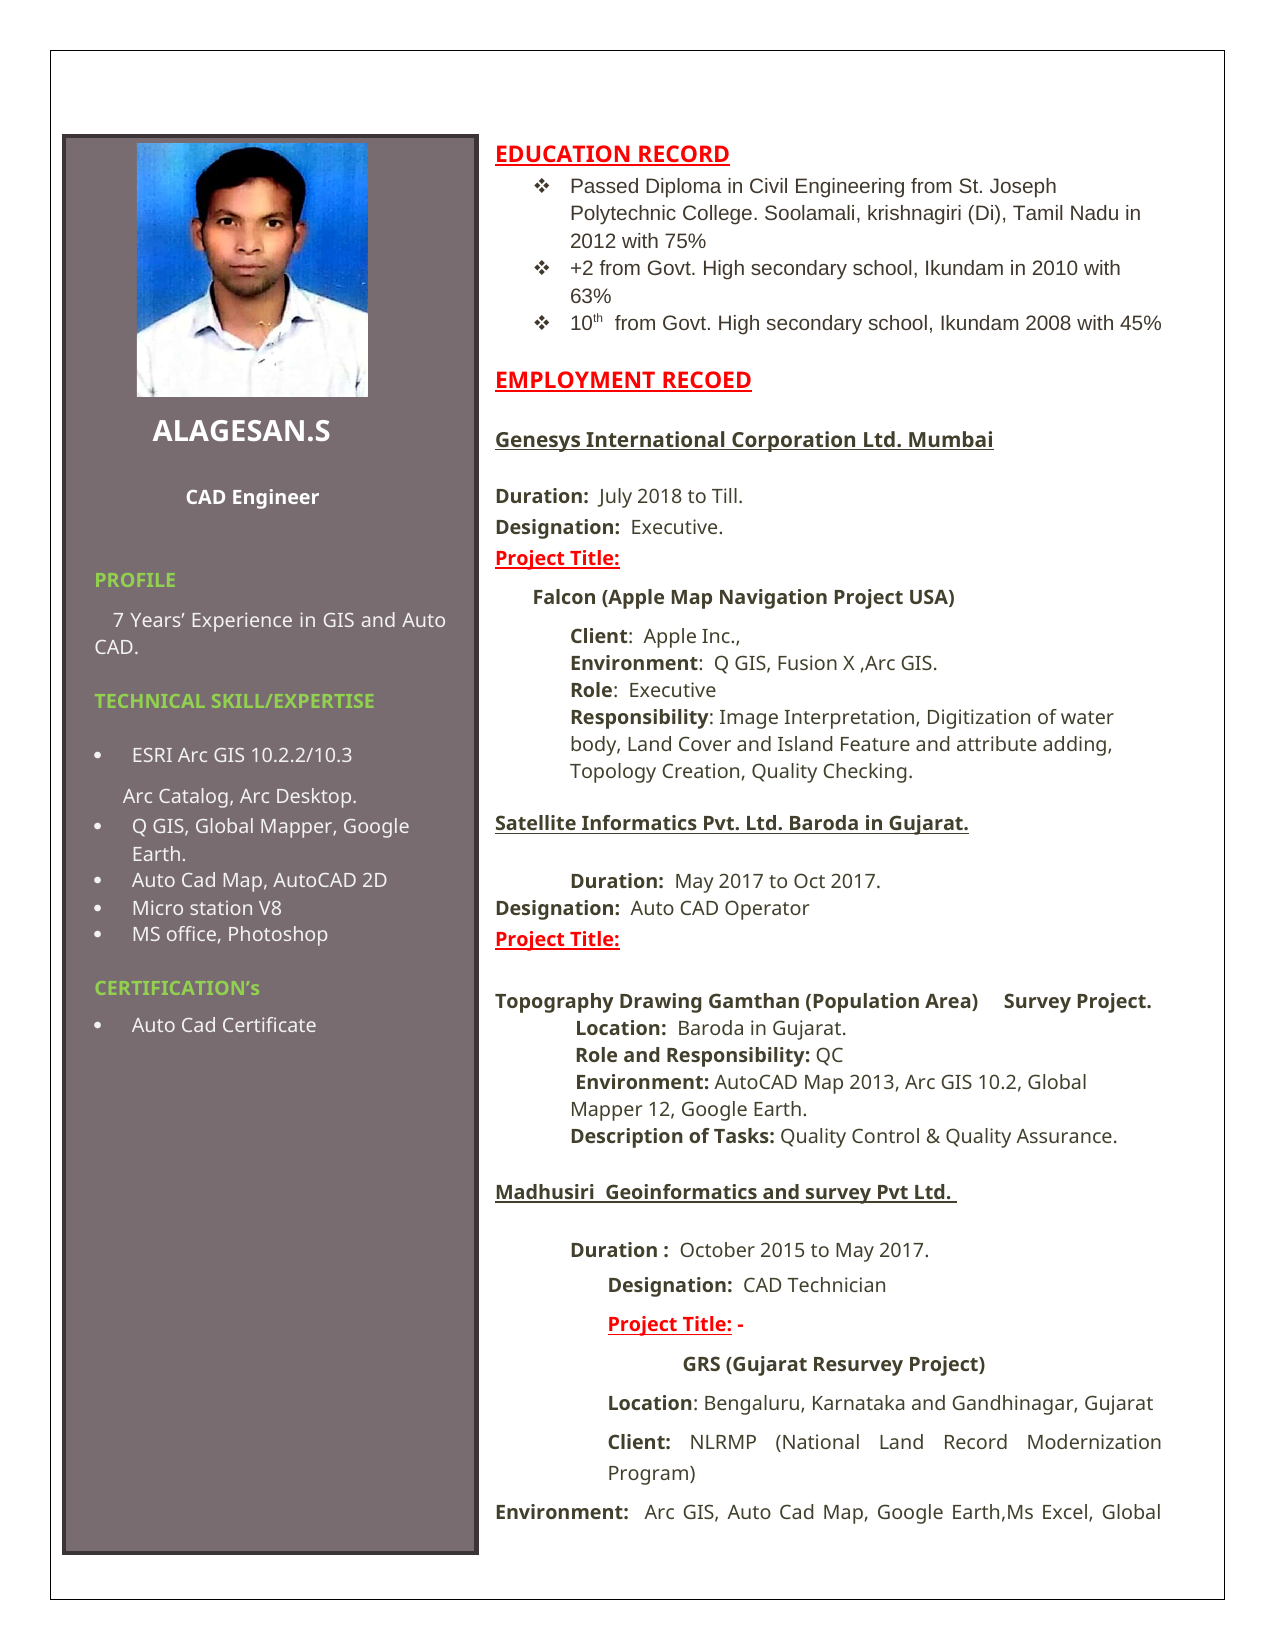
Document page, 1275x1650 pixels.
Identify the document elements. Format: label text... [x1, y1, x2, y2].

list Location: Bengaluru, Karnataka and Gandhinagar, Gujarat [225, 1389, 1162, 1416]
list Topography Drawing Gamthan (Population Area) Survey Project. [112, 987, 1162, 1014]
list Passed Diploma in Civil Engineering from St. Joseph Polytechnic College. Soolamali, krishnagiri (Di), Tamil Nadu in 2012 with 75% [150, 173, 1162, 252]
list 10th from Govt. High secondary school, Ikundam 2008 with 45% [150, 311, 1162, 335]
list Environment: Q GIS, Fusion X ,Arc GIS. [187, 650, 1162, 677]
text Genesys International Corporation Ltd. Mumbai [112, 425, 1134, 453]
list Duration: May 2017 to Oct 2017. [187, 867, 1162, 894]
list Responsibility: Image Interpretation, Digitization of water body, Land Cover and Island Feature and attribute adding, Topology Creation, Quality Checking. [187, 704, 1162, 784]
text Designation: Auto CAD Operator [112, 894, 1162, 921]
list Project Title: - [225, 1311, 1162, 1338]
list Duration : October 2015 to May 2017. [187, 1236, 1162, 1263]
picture [136, 169, 368, 364]
list +2 from Govt. High secondary school, Ikundam in 2010 with 63% [150, 256, 1162, 308]
subtitle EDUCATION RECORD [112, 137, 1162, 169]
list Role and Responsibility: QC [187, 1041, 1162, 1068]
list Falcon (Apple Map Navigation Project USA) [150, 583, 1162, 610]
text Duration: July 2018 to Till. [112, 482, 1134, 509]
text Project Title: [112, 925, 1162, 952]
text Madhusiri Geoinformatics and survey Pvt Ltd. [112, 1178, 1134, 1205]
list Designation: CAD Technician [225, 1271, 1162, 1298]
list Description of Tasks: Quality Control & Quality Assurance. [187, 1122, 1162, 1149]
list Location: Baroda in Gujarat. [187, 1014, 1162, 1041]
list GRS (Gujarat Resurvey Project) [300, 1350, 1162, 1377]
text Designation: Executive. [112, 513, 1162, 540]
text EMPLOYMENT RECOED [112, 364, 1134, 395]
list Client: Apple Inc., [187, 623, 1162, 650]
list Environment: AutoCAD Map 2013, Arc GIS 10.2, Global Mapper 12, Google Earth. [187, 1068, 1162, 1122]
list Client: NLRMP (National Land Record Modernization Program) [225, 1428, 1162, 1486]
text Project Title: [112, 544, 1162, 571]
list Role: Executive [187, 677, 1162, 704]
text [112, 1499, 1162, 1526]
text Satellite Informatics Pvt. Ltd. Baroda in Gujarat. [112, 809, 1134, 837]
